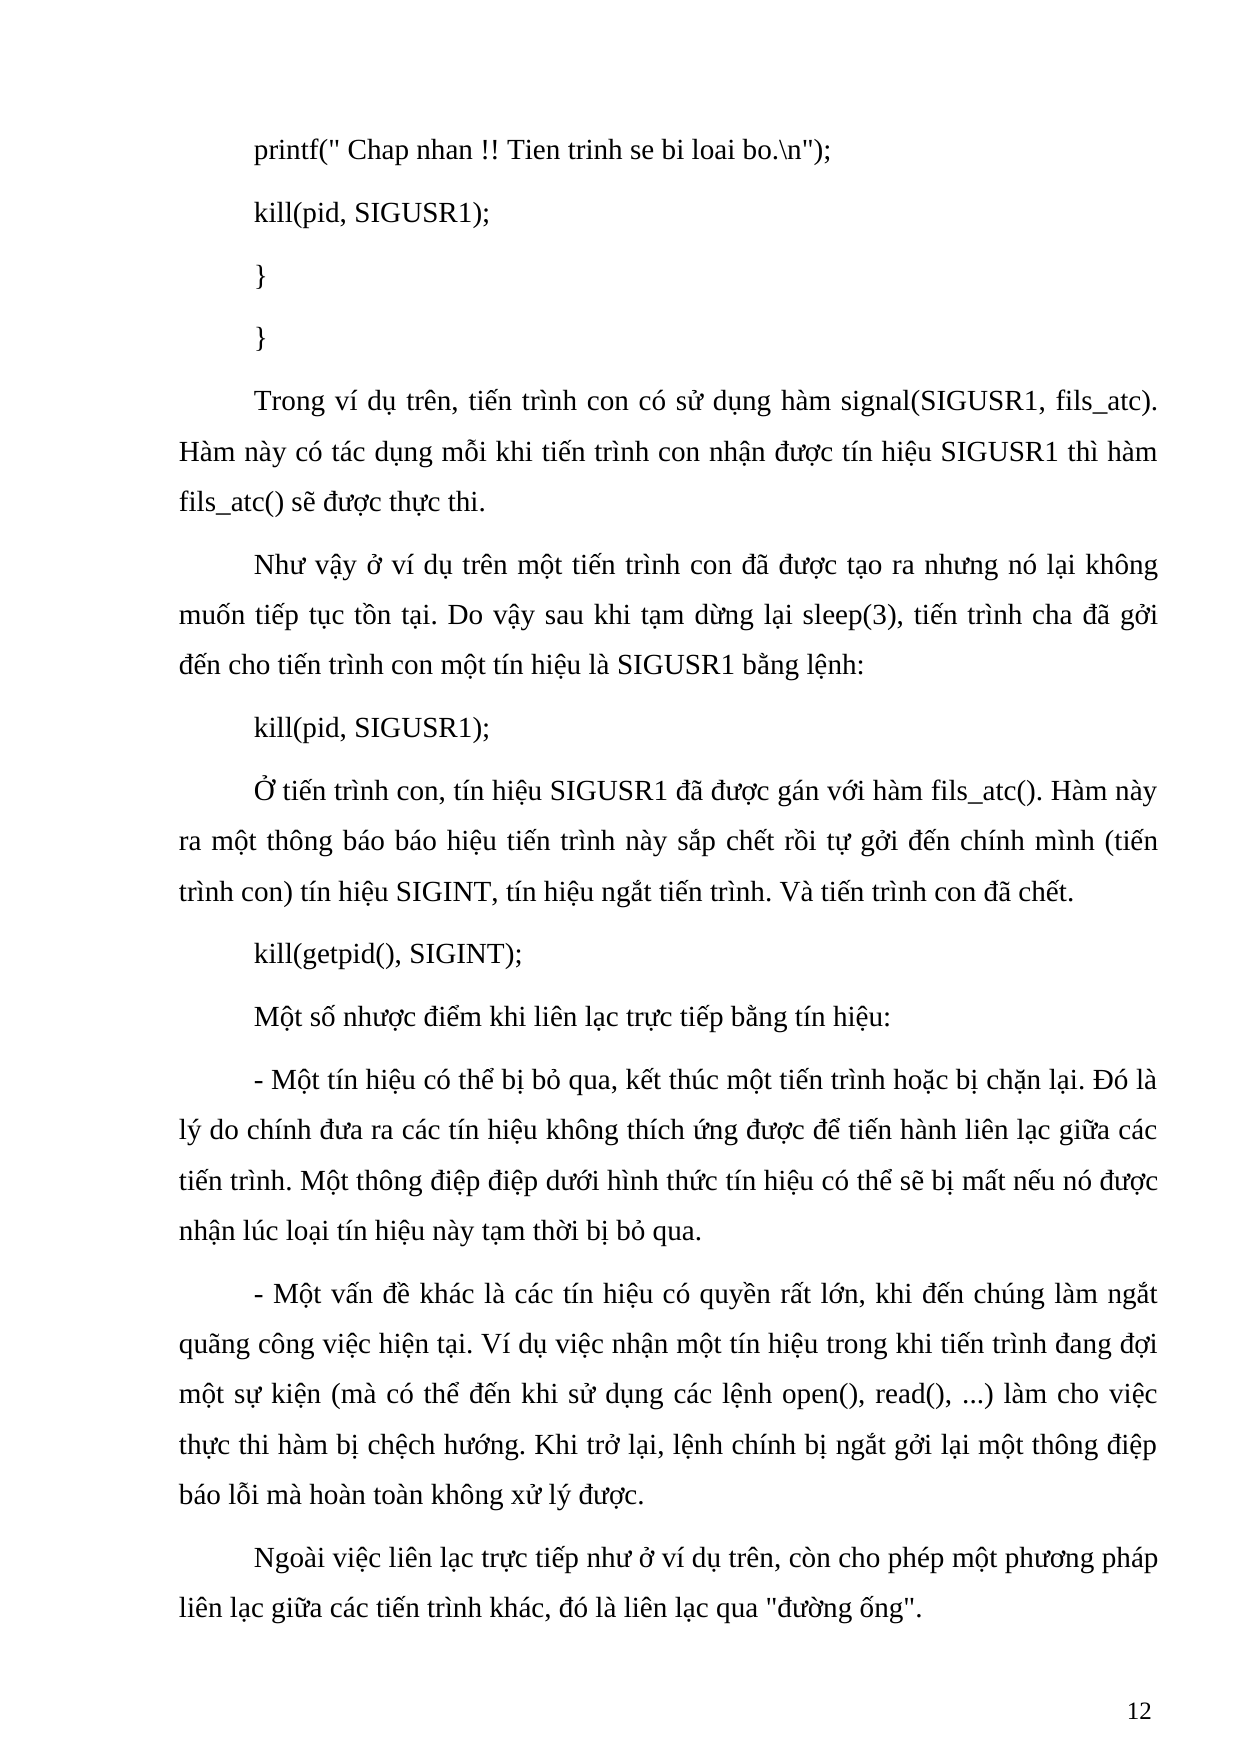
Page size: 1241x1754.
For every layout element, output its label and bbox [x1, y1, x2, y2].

table_header [177, 118, 1161, 1640]
